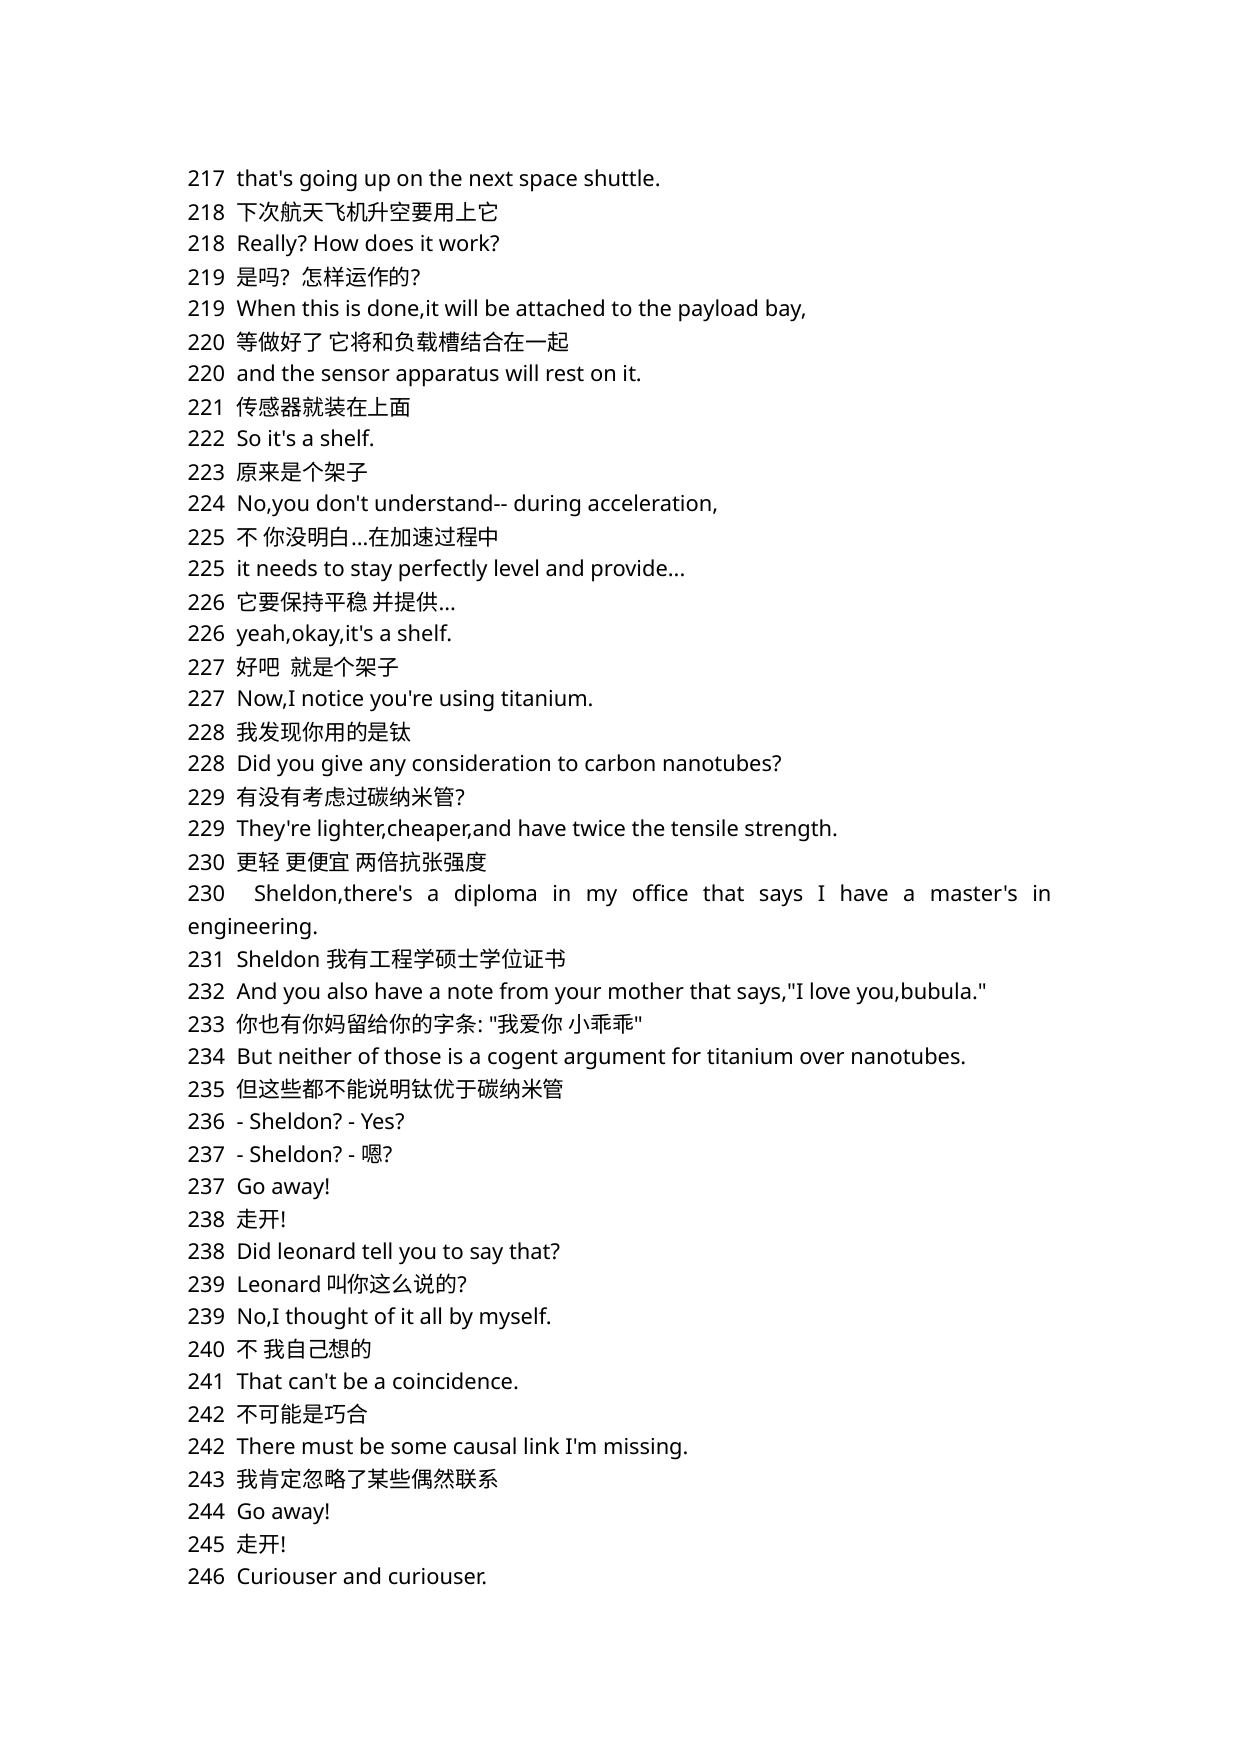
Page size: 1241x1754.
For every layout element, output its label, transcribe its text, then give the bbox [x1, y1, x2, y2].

text 244 Go away! [187, 1494, 1053, 1527]
text 227 Now,I notice you're using titanium. [187, 682, 1053, 714]
text 243 我肯定忽略了某些偶然联系 [187, 1462, 1053, 1494]
text 227 好吧 就是个架子 [187, 649, 1053, 682]
text 236 - Sheldon? - Yes? [187, 1104, 1053, 1137]
text 226 它要保持平稳 并提供... [187, 584, 1053, 617]
text 238 走开! [187, 1202, 1053, 1234]
text 242 There must be some causal link I'm missing. [187, 1429, 1053, 1462]
text 241 That can't be a coincidence. [187, 1364, 1053, 1397]
text 217 that's going up on the next space shuttle. [187, 162, 1053, 194]
text 230 Sheldon,there's a diploma in my office that says I have a master's in engineering. [187, 877, 1053, 942]
text 234 But neither of those is a cogent argument for titanium over nanotubes. [187, 1039, 1053, 1072]
text 228 我发现你用的是钛 [187, 714, 1053, 747]
text 245 走开! [187, 1527, 1053, 1559]
text 238 Did leonard tell you to say that? [187, 1234, 1053, 1267]
text 235 但这些都不能说明钛优于碳纳米管 [187, 1072, 1053, 1104]
text 225 it needs to stay perfectly level and provide... [187, 552, 1053, 584]
text 239 Leonard叫你这么说的? [187, 1267, 1053, 1299]
text 225 不 你没明白...在加速过程中 [187, 519, 1053, 552]
text 226 yeah,okay,it's a shelf. [187, 617, 1053, 649]
text 231 Sheldon 我有工程学硕士学位证书 [187, 942, 1053, 974]
text 218 Really? How does it work? [187, 227, 1053, 259]
text 232 And you also have a note from your mother that says,"I love you,bubula." [187, 974, 1053, 1007]
text 219 是吗? 怎样运作的? [187, 259, 1053, 292]
text 230 更轻 更便宜 两倍抗张强度 [187, 844, 1053, 877]
text 221 传感器就装在上面 [187, 389, 1053, 422]
text 246 Curiouser and curiouser. [187, 1559, 1053, 1592]
text 229 They're lighter,cheaper,and have twice the tensile strength. [187, 812, 1053, 844]
text 233 你也有你妈留给你的字条: "我爱你 小乖乖" [187, 1007, 1053, 1039]
text 220 and the sensor apparatus will rest on it. [187, 357, 1053, 389]
text 242 不可能是巧合 [187, 1397, 1053, 1429]
text 218 下次航天飞机升空要用上它 [187, 194, 1053, 227]
text 228 Did you give any consideration to carbon nanotubes? [187, 747, 1053, 779]
text 224 No,you don't understand-- during acceleration, [187, 487, 1053, 519]
text 237 Go away! [187, 1169, 1053, 1202]
text 237 - Sheldon? - 嗯? [187, 1137, 1053, 1169]
text 222 So it's a shelf. [187, 422, 1053, 454]
text 239 No,I thought of it all by myself. [187, 1299, 1053, 1332]
text 240 不 我自己想的 [187, 1332, 1053, 1364]
text 223 原来是个架子 [187, 454, 1053, 487]
text 229 有没有考虑过碳纳米管? [187, 779, 1053, 812]
text 220 等做好了 它将和负载槽结合在一起 [187, 324, 1053, 357]
text 219 When this is done,it will be attached to the payload bay, [187, 292, 1053, 324]
